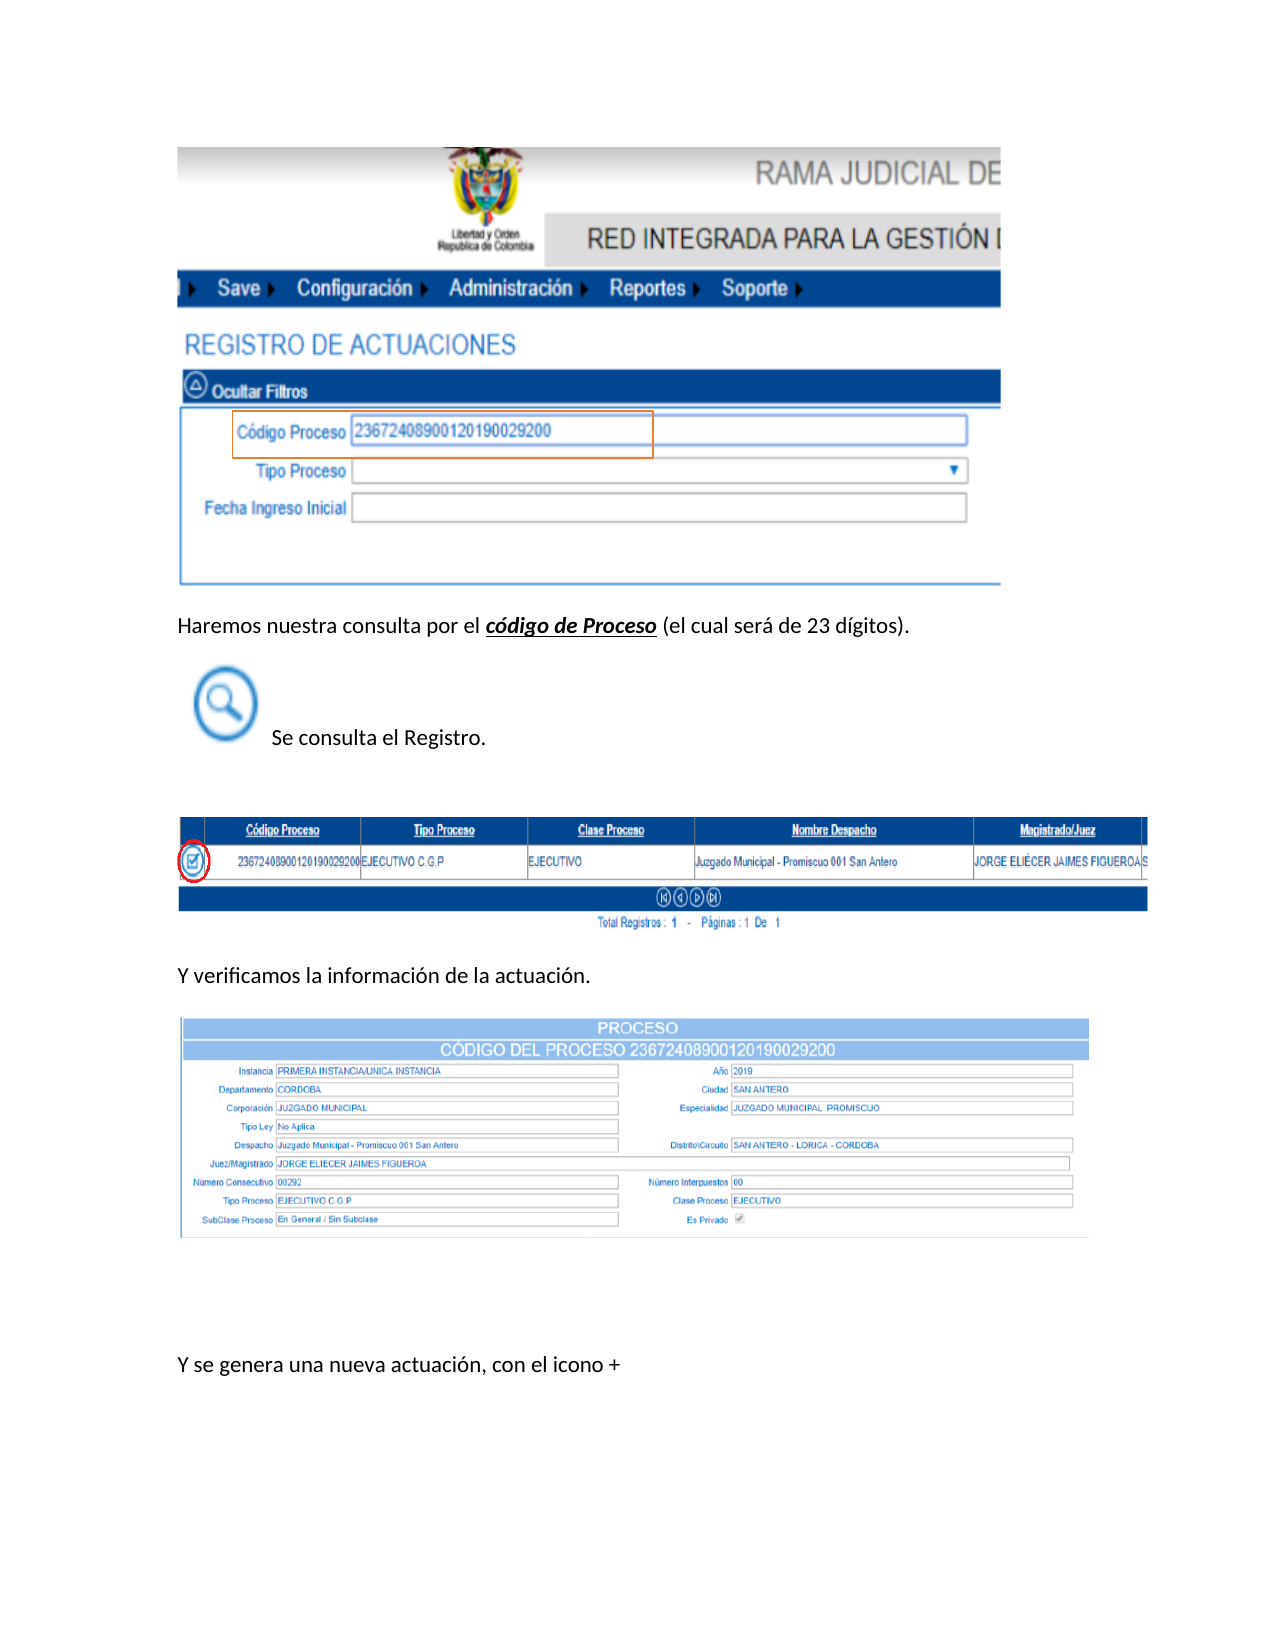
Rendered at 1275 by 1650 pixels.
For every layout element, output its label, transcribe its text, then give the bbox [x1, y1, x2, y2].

text Haremos nuestra consulta por el código de Proceso (el cual será de 23 dígitos). [177, 611, 1098, 639]
picture [177, 1008, 1098, 1238]
picture [177, 147, 1001, 593]
text Y se genera una nueva actuación, con el icono + [177, 1351, 1098, 1378]
picture [177, 817, 1157, 943]
text Se consulta el Registro. [177, 658, 1098, 752]
text Y verificamos la información de la actuación. [177, 961, 1098, 989]
picture [177, 658, 267, 746]
